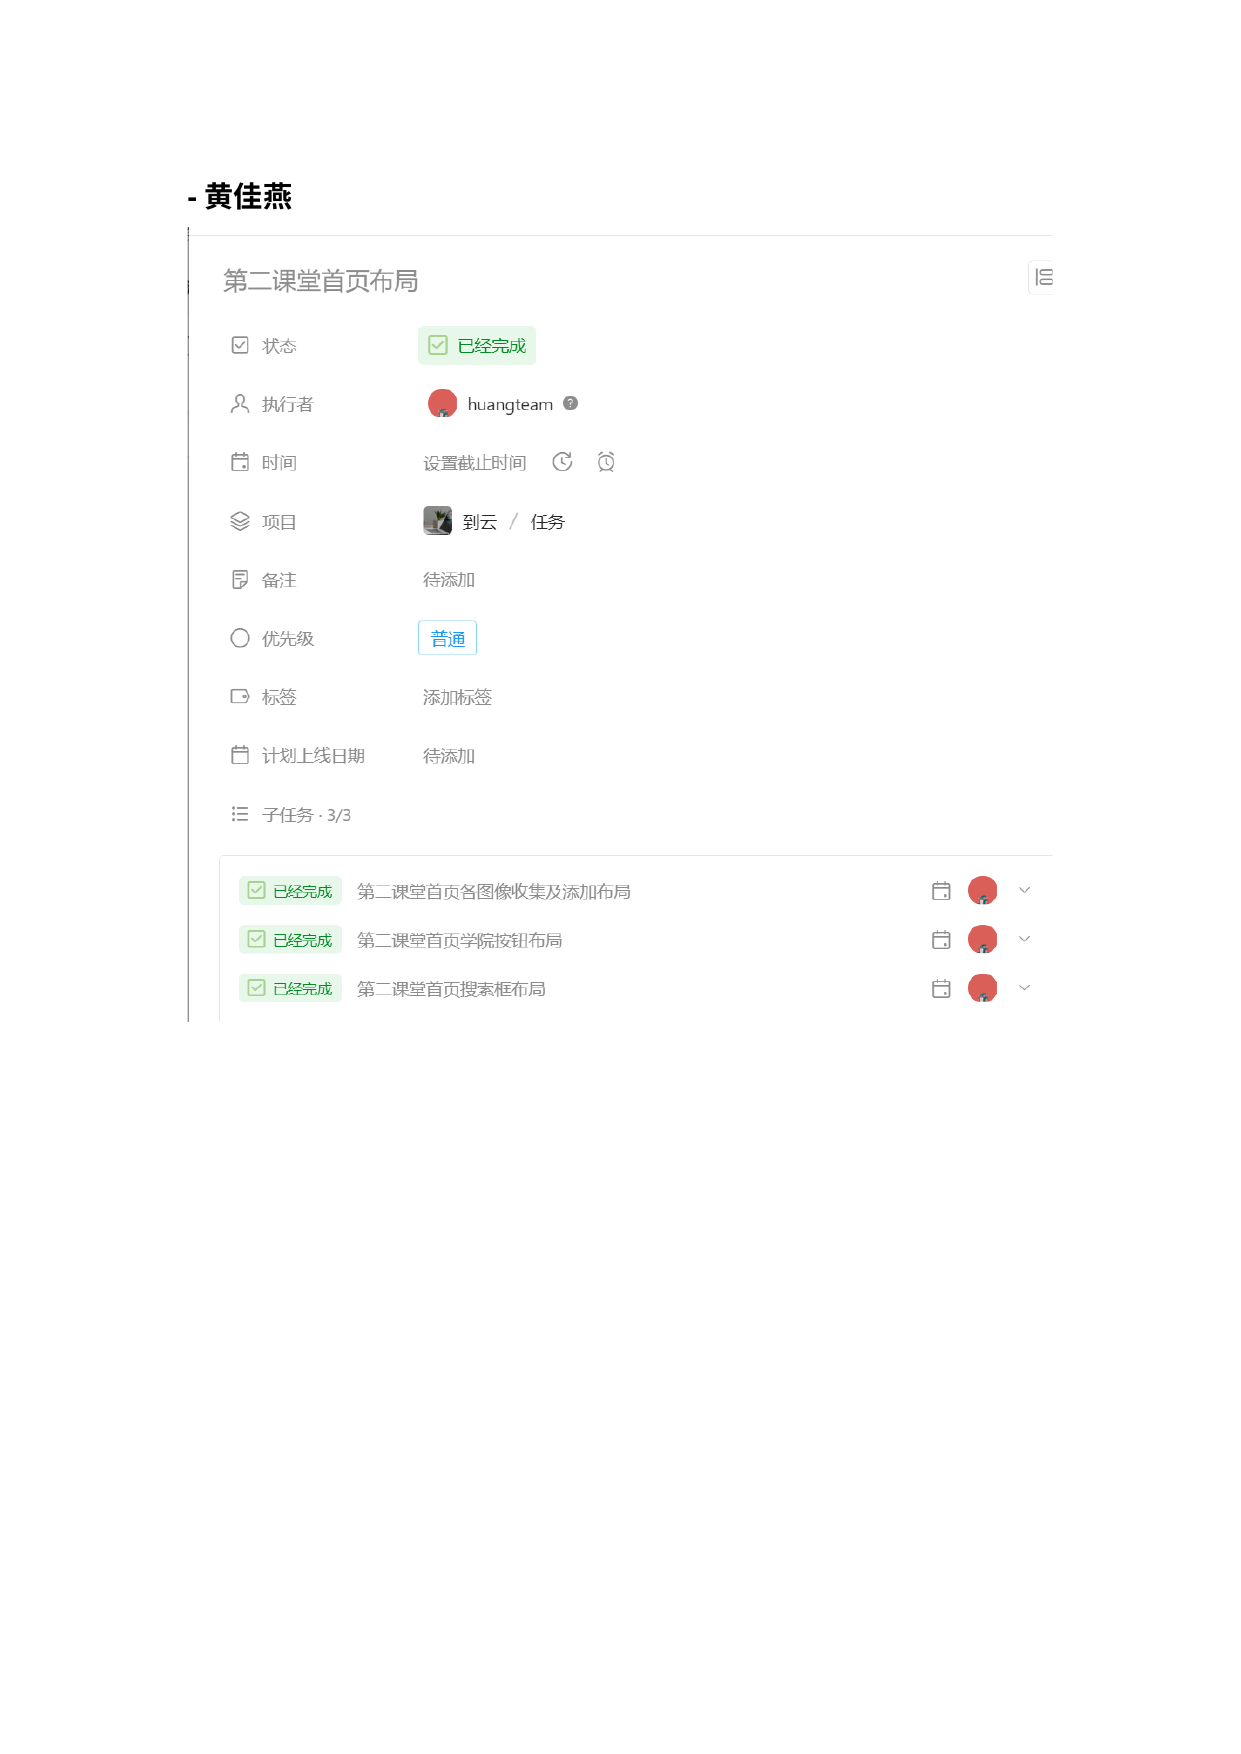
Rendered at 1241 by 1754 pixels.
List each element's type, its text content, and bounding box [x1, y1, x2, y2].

text - 黄佳燕 [187, 162, 1053, 227]
picture [187, 227, 1053, 1022]
